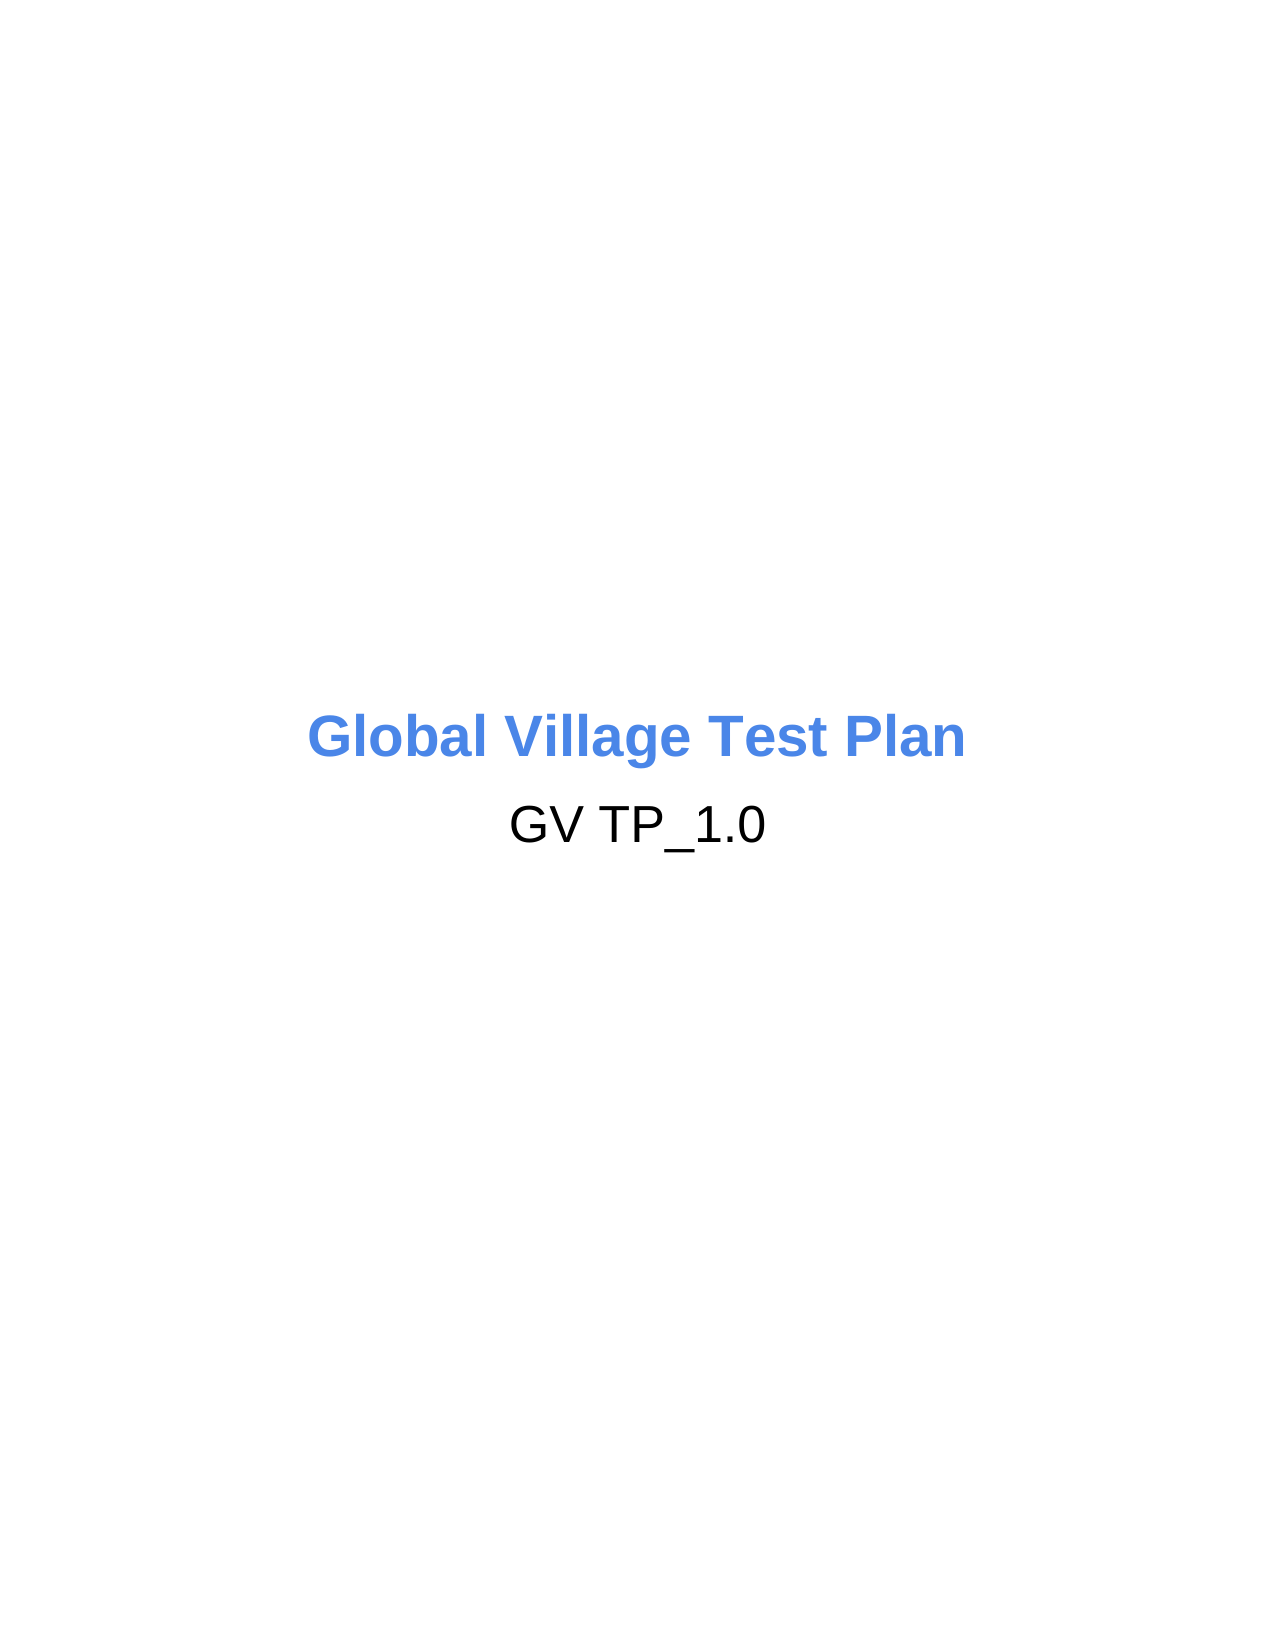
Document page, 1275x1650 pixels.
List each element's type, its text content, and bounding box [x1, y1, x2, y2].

text GV TP_1.0 [150, 794, 1125, 854]
text Global Village Test Plan [150, 702, 1125, 769]
